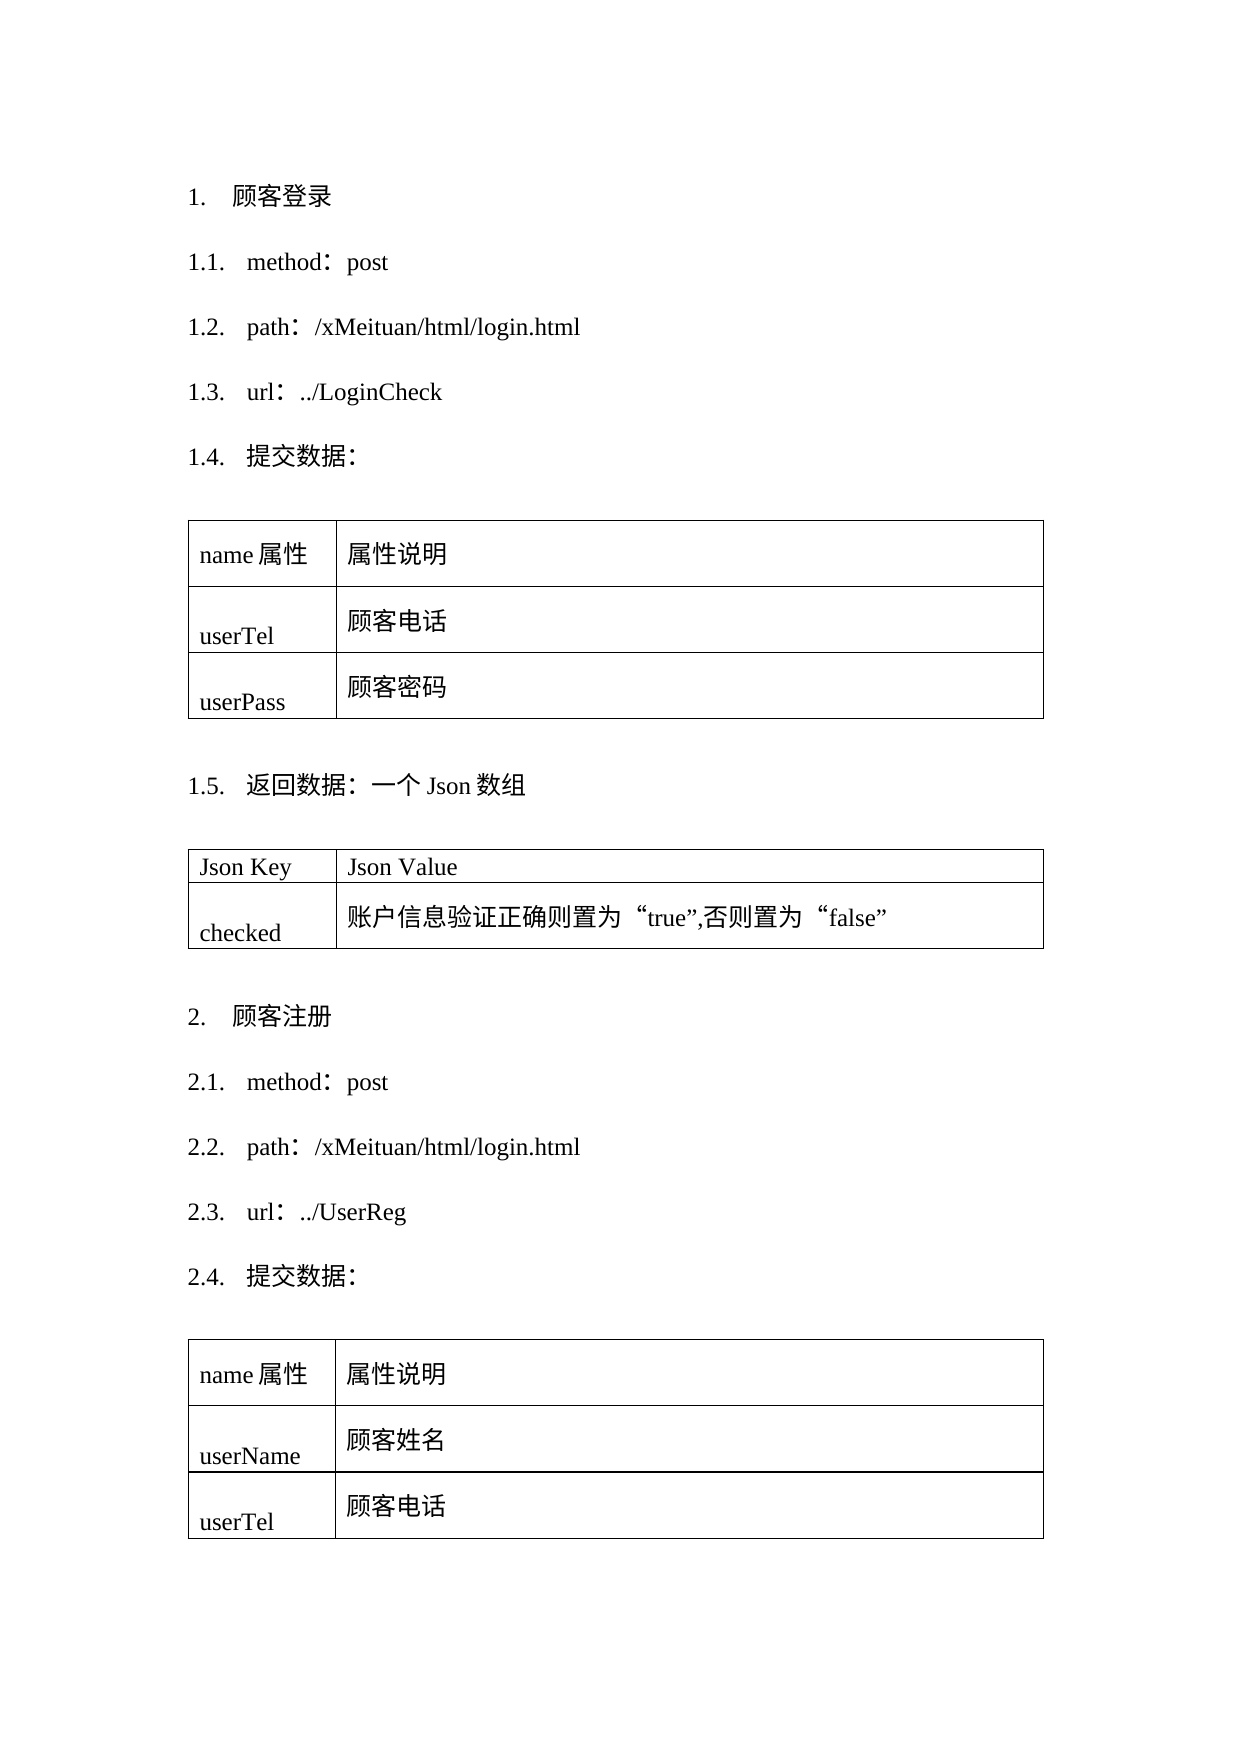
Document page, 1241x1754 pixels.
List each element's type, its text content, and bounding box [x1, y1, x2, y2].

table_cell 顾客密码 [337, 653, 1043, 718]
table_header 属性说明 [336, 1340, 1043, 1405]
list method：post [187, 1047, 1053, 1112]
list 返回数据：一个Json数组 [187, 751, 1053, 816]
table_cell userTel [189, 1473, 335, 1537]
list url：../UserReg [187, 1177, 1053, 1242]
table_cell 顾客电话 [336, 1473, 1043, 1537]
list 提交数据： [187, 422, 1053, 487]
table_cell userPass [189, 653, 336, 718]
list url：../LoginCheck [187, 357, 1053, 422]
table_cell checked [189, 883, 336, 948]
table_cell 顾客姓名 [336, 1406, 1043, 1471]
table_header Json Value [337, 850, 1043, 882]
table_header name属性 [189, 1340, 335, 1405]
table_cell userTel [189, 587, 336, 652]
list path：/xMeituan/html/login.html [187, 1112, 1053, 1177]
table_header name属性 [189, 521, 336, 586]
table_cell userName [189, 1406, 335, 1471]
table_cell 顾客电话 [337, 587, 1043, 652]
list 提交数据： [187, 1242, 1053, 1307]
table_cell 账户信息验证正确则置为“true”,否则置为“false” [337, 883, 1043, 948]
table_header 属性说明 [337, 521, 1043, 586]
table_header Json Key [189, 850, 336, 882]
list 顾客登录 [187, 162, 1053, 227]
list path：/xMeituan/html/login.html [187, 292, 1053, 357]
list method：post [187, 227, 1053, 292]
list 顾客注册 [187, 982, 1053, 1047]
